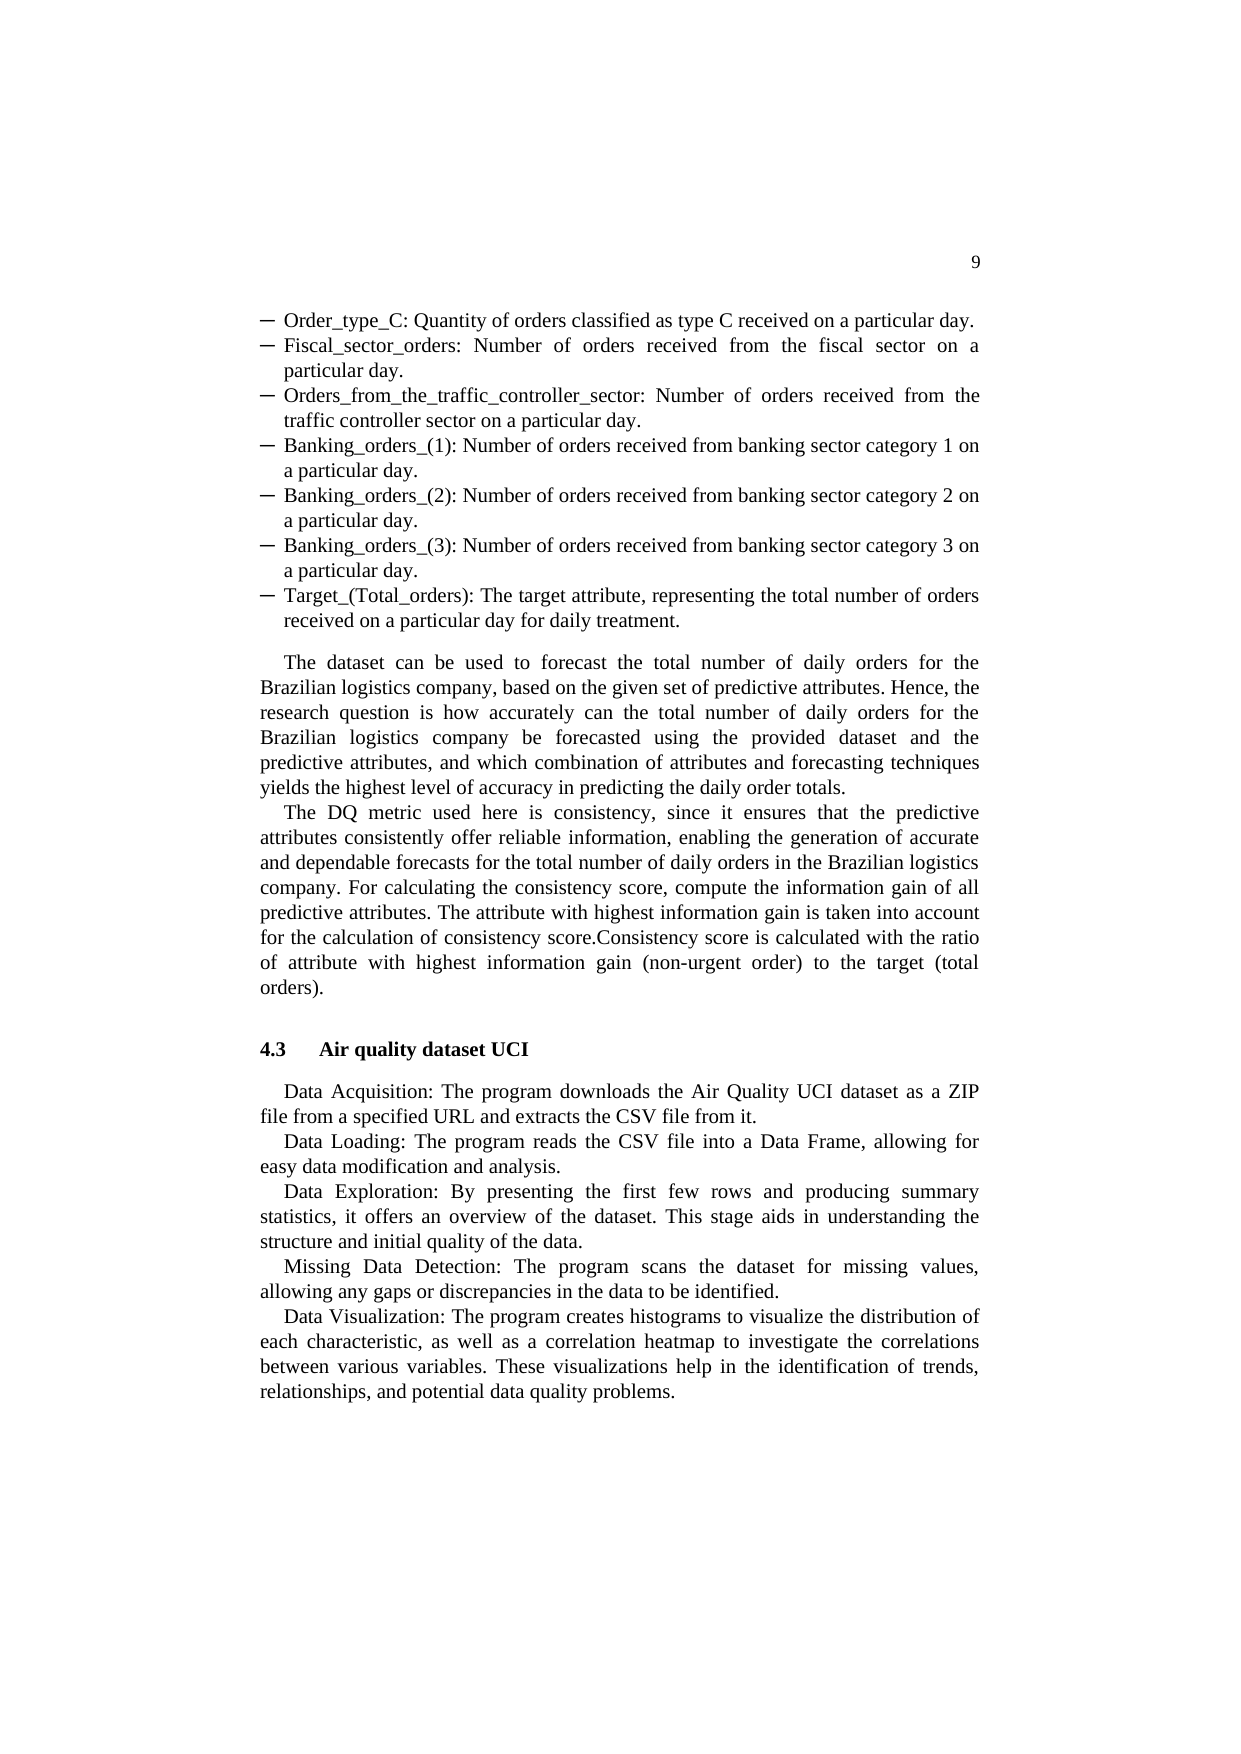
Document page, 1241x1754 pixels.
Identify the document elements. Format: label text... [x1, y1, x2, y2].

text Order_type_C: Quantity of orders classified as type C received on a particular day. [260, 307, 980, 332]
text Target_(Total_orders): The target attribute, representing the total number of orders received on a particular day for daily treatment. [260, 582, 980, 632]
text Banking_orders_(1): Number of orders received from banking sector category 1 on a particular day. [260, 432, 980, 482]
text The dataset can be used to forecast the total number of daily orders for the Brazilian logistics company, based on the given set of predictive attributes. Hence, the research question is how accurately can the total number of daily orders for the Brazilian logistics company be forecasted using the provided dataset and the predictive attributes, and which combination of attributes and forecasting techniques yields the highest level of accuracy in predicting the daily order totals. [260, 649, 980, 799]
text Data Acquisition: The program downloads the Air Quality UCI dataset as a ZIP file from a specified URL and extracts the CSV file from it. [260, 1078, 980, 1128]
subtitle Air quality dataset UCI [260, 1036, 980, 1061]
text Orders_from_the_traffic_controller_sector: Number of orders received from the traffic controller sector on a particular day. [260, 382, 980, 432]
text Banking_orders_(2): Number of orders received from banking sector category 2 on a particular day. [260, 482, 980, 532]
text Banking_orders_(3): Number of orders received from banking sector category 3 on a particular day. [260, 532, 980, 582]
text The DQ metric used here is consistency, since it ensures that the predictive attributes consistently offer reliable information, enabling the generation of accurate and dependable forecasts for the total number of daily orders in the Brazilian logistics company. For calculating the consistency score, compute the information gain of all predictive attributes. The attribute with highest information gain is taken into account for the calculation of consistency score.Consistency score is calculated with the ratio of attribute with highest information gain (non-urgent order) to the target (total orders). [260, 799, 980, 999]
text Missing Data Detection: The program scans the dataset for missing values, allowing any gaps or discrepancies in the data to be identified. [260, 1253, 980, 1303]
text Data Loading: The program reads the CSV file into a Data Frame, allowing for easy data modification and analysis. [260, 1128, 980, 1178]
text Data Exploration: By presenting the first few rows and producing summary statistics, it offers an overview of the dataset. This stage aids in understanding the structure and initial quality of the data. [260, 1178, 980, 1253]
text Fiscal_sector_orders: Number of orders received from the fiscal sector on a particular day. [260, 332, 980, 382]
text Data Visualization: The program creates histograms to visualize the distribution of each characteristic, as well as a correlation heatmap to investigate the correlations between various variables. These visualizations help in the identification of trends, relationships, and potential data quality problems. [260, 1303, 980, 1403]
